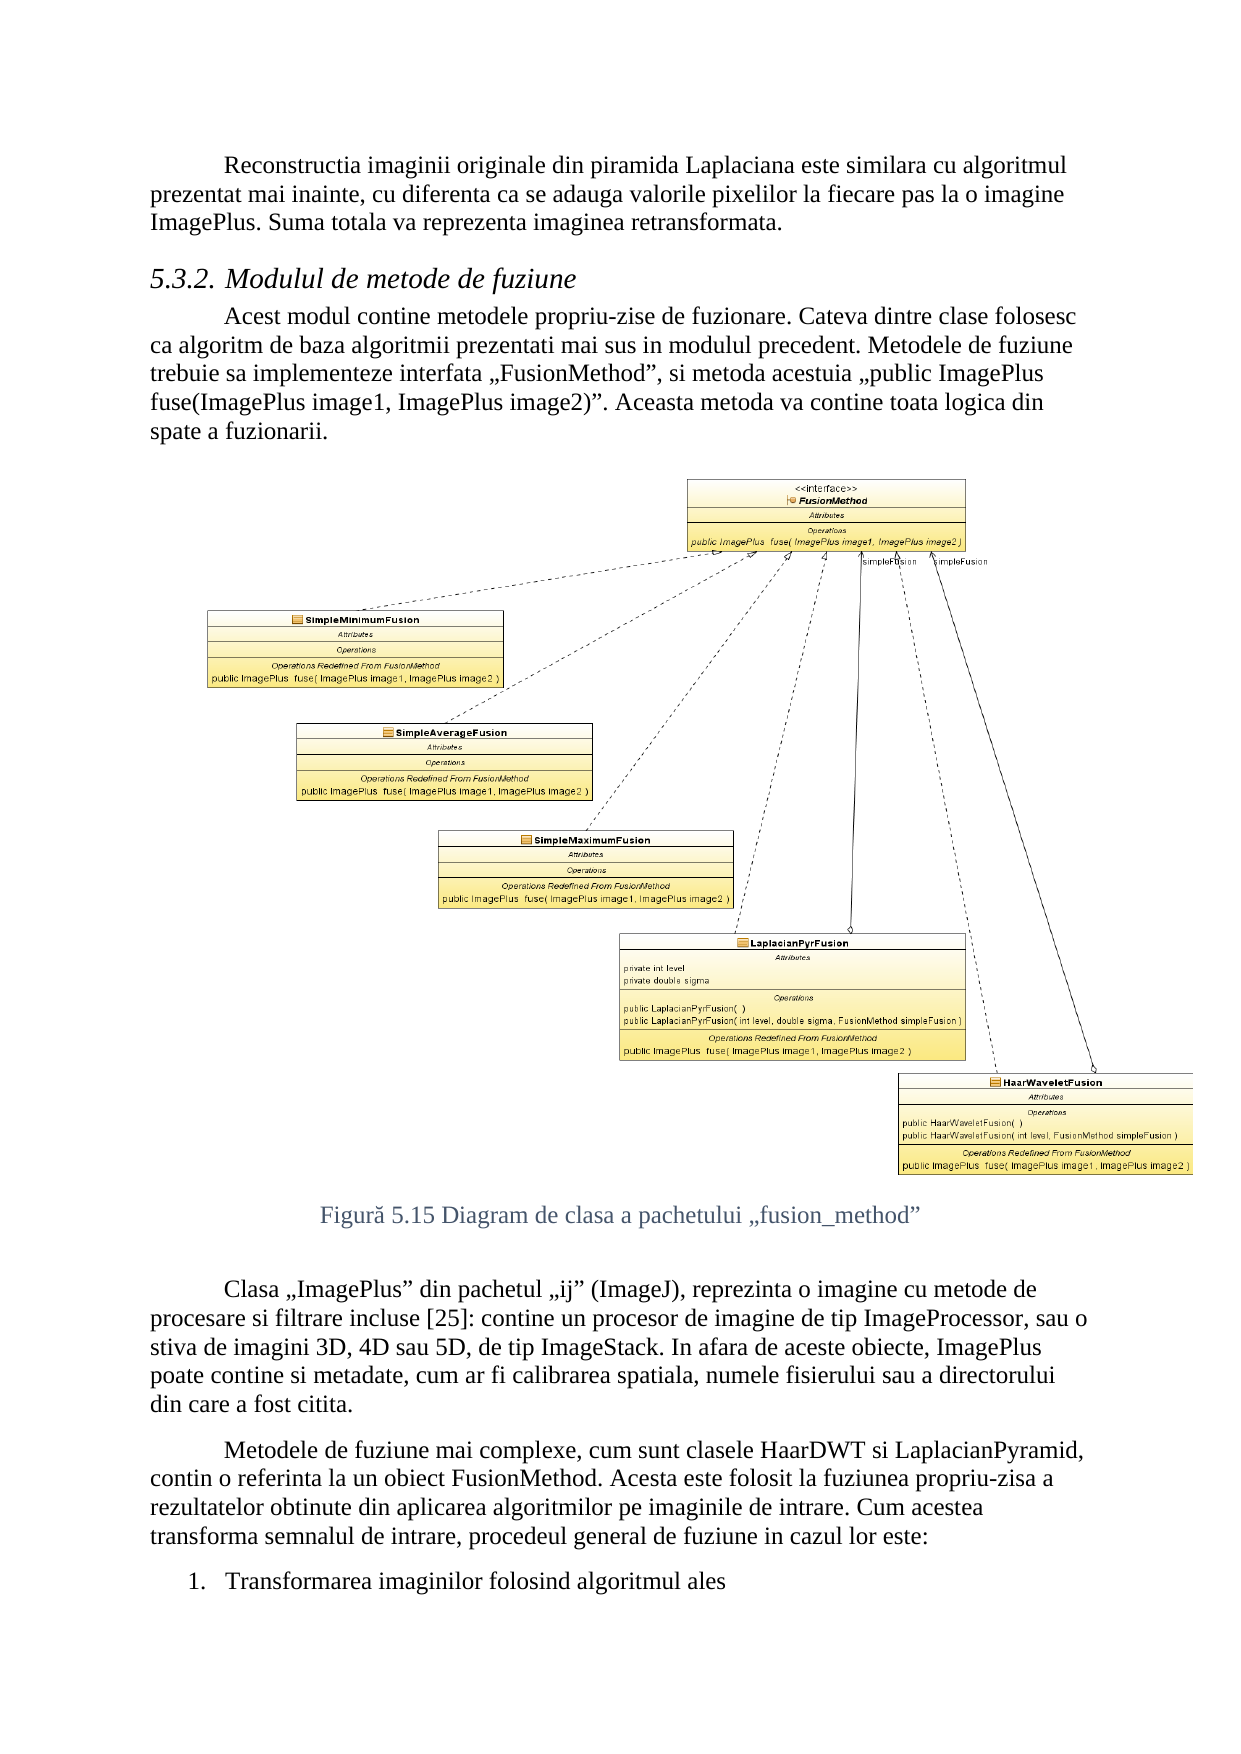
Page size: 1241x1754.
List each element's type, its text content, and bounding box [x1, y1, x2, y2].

text Reconstructia imaginii originale din piramida Laplaciana este similara cu algoritmul prezentat mai inainte, cu diferenta ca se adauga valorile pixelilor la fiecare pas la o imagine ImagePlus. Suma totala va reprezenta imaginea retransformata. [150, 150, 1090, 236]
text Acest modul contine metodele propriu-zise de fuzionare. Cateva dintre clase folosesc ca algoritm de baza algoritmii prezentati mai sus in modulul precedent. Metodele de fuziune trebuie sa implementeze interfata „FusionMethod”, si metoda acestuia „public ImagePlus fuse(ImagePlus image1, ImagePlus image2)”. Aceasta metoda va contine toata logica din spate a fuzionarii. [150, 301, 1090, 445]
subtitle Modulul de metode de fuziune [150, 261, 1090, 295]
list Transformarea imaginilor folosind algoritmul ales [187, 1566, 1090, 1595]
text Clasa „ImagePlus” din pachetul „ij” (ImageJ), reprezinta o imagine cu metode de procesare si filtrare incluse []: contine un procesor de imagine de tip ImageProcessor, sau o stiva de imagini 3D, 4D sau 5D, de tip ImageStack. In afara de aceste obiecte, ImagePlus poate contine si metadate, cum ar fi calibrarea spatiala, numele fisierului sau a directorului din care a fost citita. [150, 1274, 1090, 1418]
picture [150, 461, 1193, 1175]
text Metodele de fuziune mai complexe, cum sunt clasele HaarDWT si LaplacianPyramid, contin o referinta la un obiect FusionMethod. Acesta este folosit la fuziunea propriu-zisa a rezultatelor obtinute din aplicarea algoritmilor pe imaginile de intrare. Cum acestea transforma semnalul de intrare, procedeul general de fuziune in cazul lor este: [150, 1435, 1090, 1550]
